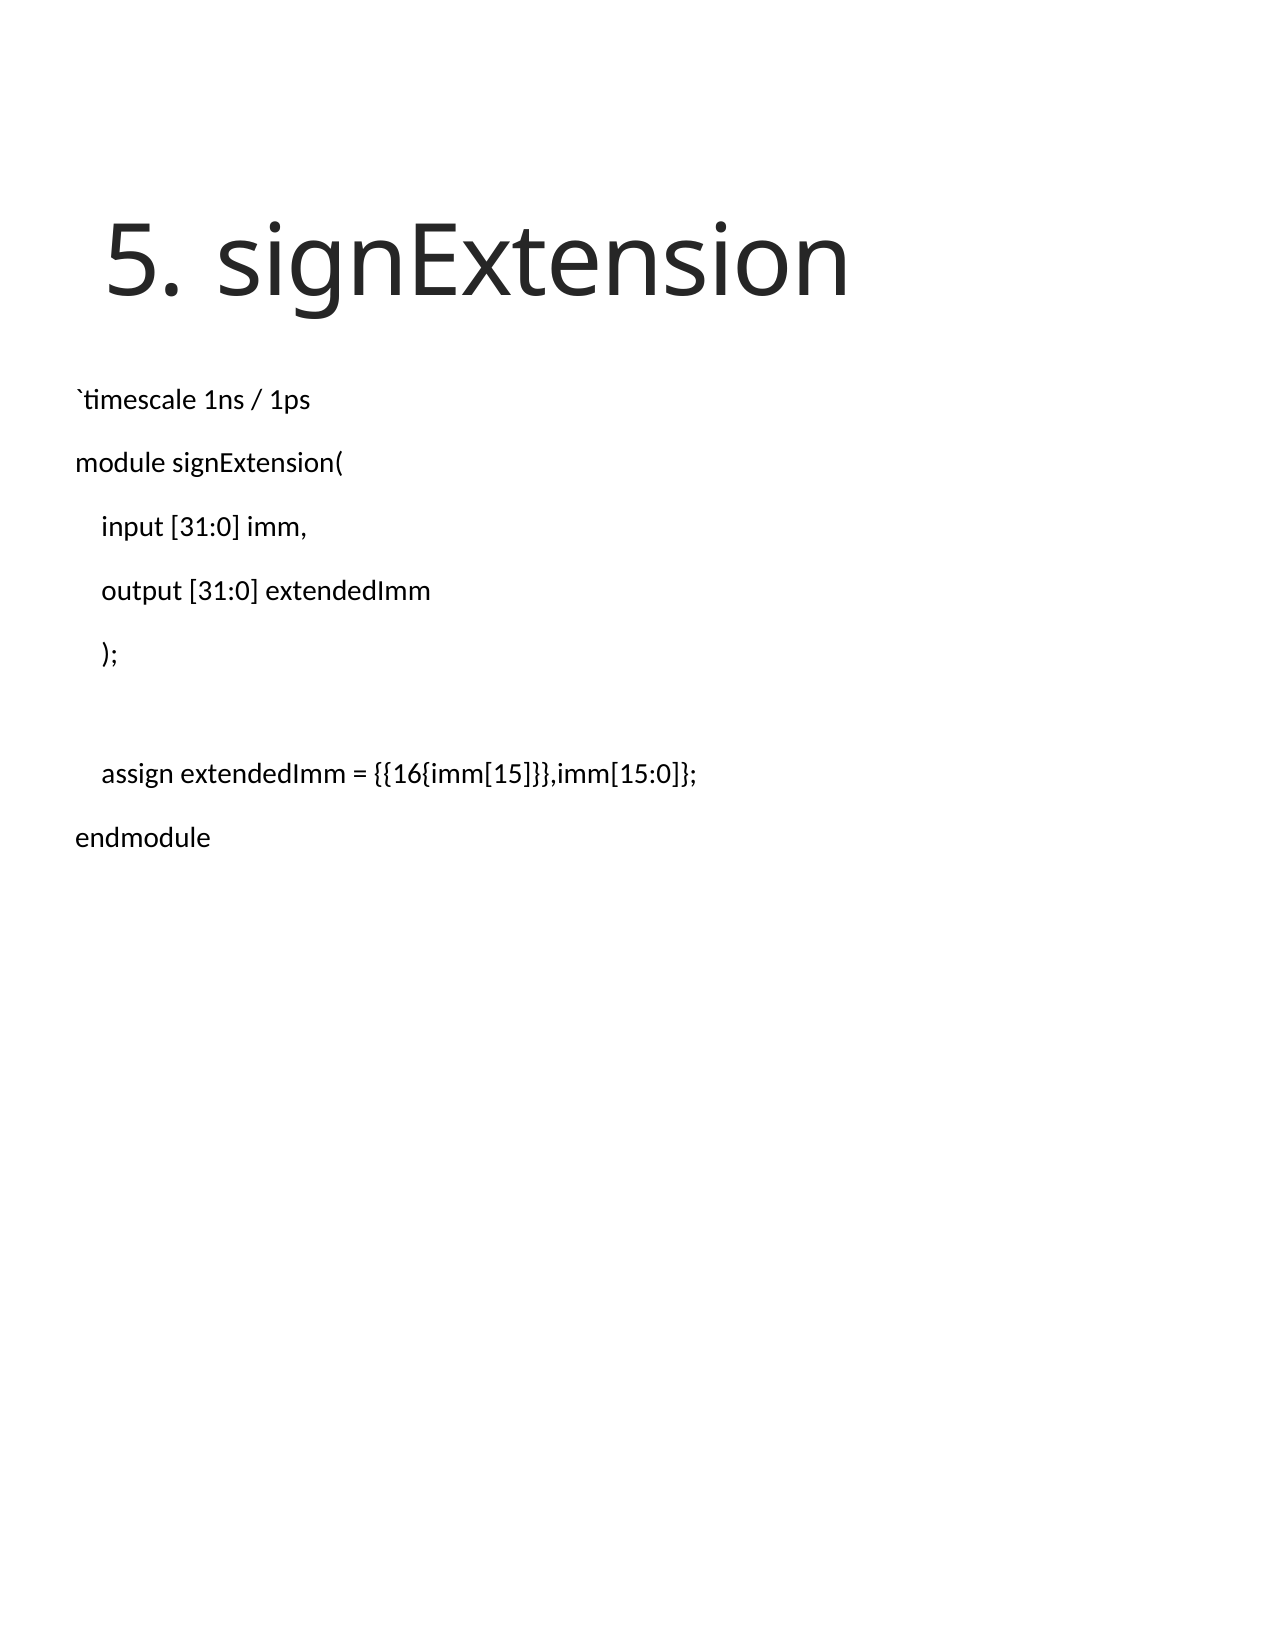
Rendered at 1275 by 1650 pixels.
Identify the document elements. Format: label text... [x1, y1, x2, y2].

text output [31:0] extendedImm [75, 572, 1200, 607]
text module signExtension( [75, 444, 1200, 480]
text assign extendedImm = {{16{imm[15]}},imm[15:0]}; [75, 755, 1200, 791]
text `timescale 1ns / 1ps [75, 381, 1200, 417]
text ); [75, 635, 1200, 671]
title signExtension [103, 188, 1200, 324]
text endmodule [75, 819, 1200, 854]
text input [31:0] imm, [75, 508, 1200, 544]
